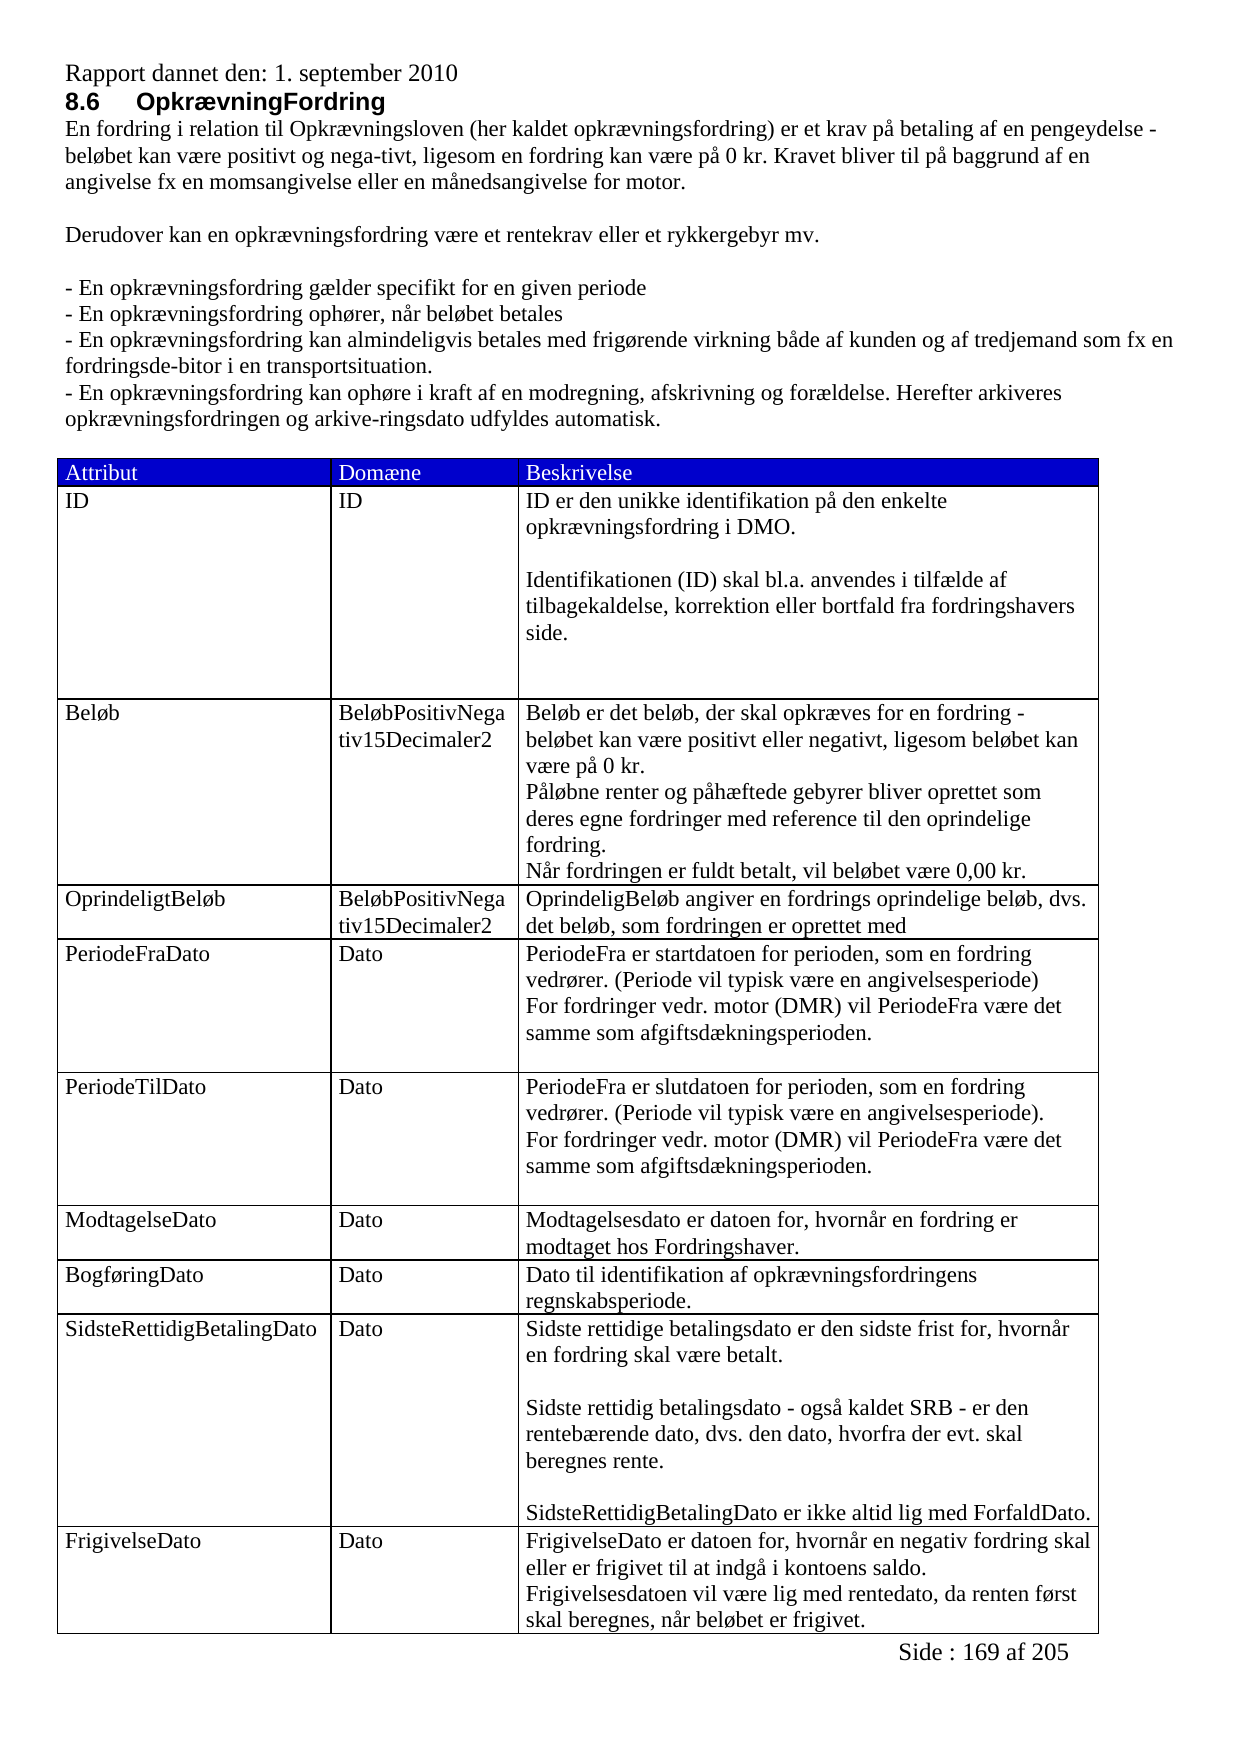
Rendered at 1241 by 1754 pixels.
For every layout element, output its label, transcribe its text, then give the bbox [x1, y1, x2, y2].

text - En opkrævningsfordring kan ophøre i kraft af en modregning, afskrivning og forældelse. Herefter arkiveres opkrævningsfordringen og arkive-ringsdato udfyldes automatisk. [65, 379, 1181, 432]
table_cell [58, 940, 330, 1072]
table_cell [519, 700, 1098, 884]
text Derudover kan en opkrævningsfordring være et rentekrav eller et rykkergebyr mv. [65, 221, 1181, 247]
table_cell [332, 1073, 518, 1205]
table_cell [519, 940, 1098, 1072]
text - En opkrævningsfordring ophører, når beløbet betales [65, 300, 1181, 326]
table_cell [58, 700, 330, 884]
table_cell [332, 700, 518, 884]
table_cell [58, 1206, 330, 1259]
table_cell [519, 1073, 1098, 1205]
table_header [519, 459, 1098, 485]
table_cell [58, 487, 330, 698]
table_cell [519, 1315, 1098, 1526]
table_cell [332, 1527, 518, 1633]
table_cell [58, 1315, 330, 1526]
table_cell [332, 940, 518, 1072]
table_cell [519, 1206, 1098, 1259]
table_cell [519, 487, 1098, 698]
text - En opkrævningsfordring gælder specifikt for en given periode [65, 273, 1181, 300]
text En fordring i relation til Opkrævningsloven (her kaldet opkrævningsfordring) er et krav på betaling af en pengeydelse - beløbet kan være positivt og nega-tivt, ligesom en fordring kan være på 0 kr. Kravet bliver til på baggrund af en angivelse fx en momsangivelse eller en månedsangivelse for motor. [65, 115, 1181, 194]
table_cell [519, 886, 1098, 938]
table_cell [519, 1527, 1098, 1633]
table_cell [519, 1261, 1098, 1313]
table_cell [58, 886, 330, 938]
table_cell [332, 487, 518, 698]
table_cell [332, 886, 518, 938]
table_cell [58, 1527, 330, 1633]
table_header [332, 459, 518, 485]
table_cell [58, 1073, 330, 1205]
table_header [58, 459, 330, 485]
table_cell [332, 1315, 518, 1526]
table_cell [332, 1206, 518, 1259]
text - En opkrævningsfordring kan almindeligvis betales med frigørende virkning både af kunden og af tredjemand som fx en fordringsde-bitor i en transportsituation. [65, 326, 1181, 379]
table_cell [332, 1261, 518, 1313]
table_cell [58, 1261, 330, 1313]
subtitle OpkrævningFordring [65, 87, 1181, 115]
